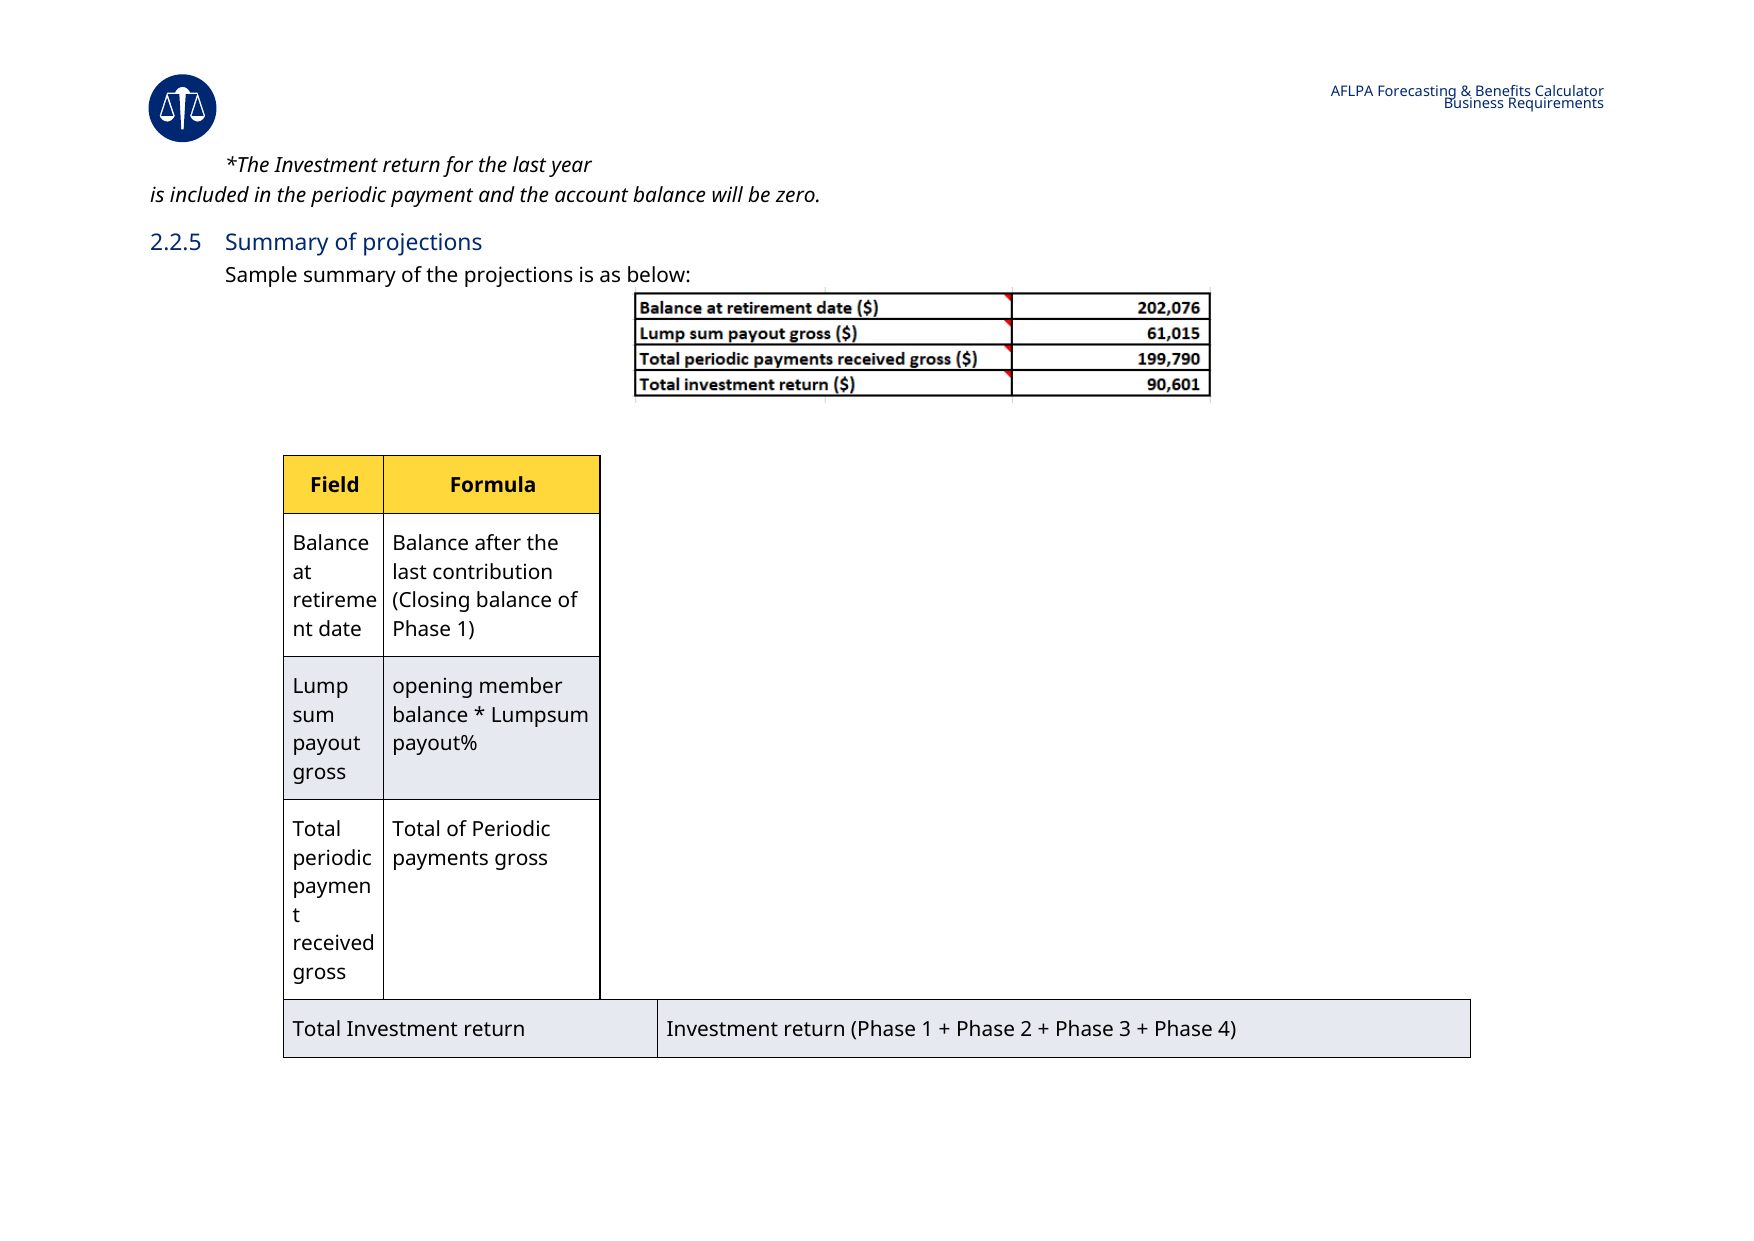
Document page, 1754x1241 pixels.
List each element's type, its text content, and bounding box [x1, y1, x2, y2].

table_cell opening member balance * Lumpsum payout% [384, 657, 599, 799]
table_cell Balance after the last contribution (Closing balance of Phase 1) [384, 514, 599, 656]
table_header Field [284, 456, 383, 513]
table_cell Lump sum payout gross [284, 657, 383, 799]
table_header Formula [384, 456, 599, 513]
subtitle Summary of projections [150, 228, 1604, 256]
picture [631, 287, 1213, 403]
text *The Investment return for the last year is included in the periodic payment and the account balance will be zero. [150, 150, 1604, 209]
table_cell Investment return (Phase 1 + Phase 2 + Phase 3 + Phase 4) [658, 1000, 1470, 1057]
table_cell Balance at retirement date [284, 514, 383, 656]
table_cell Total of Periodic payments gross [384, 800, 599, 999]
table_cell Total Investment return [284, 1000, 657, 1057]
text Sample summary of the projections is as below: [150, 262, 1604, 288]
table_cell Total periodic payment received gross [284, 800, 383, 999]
